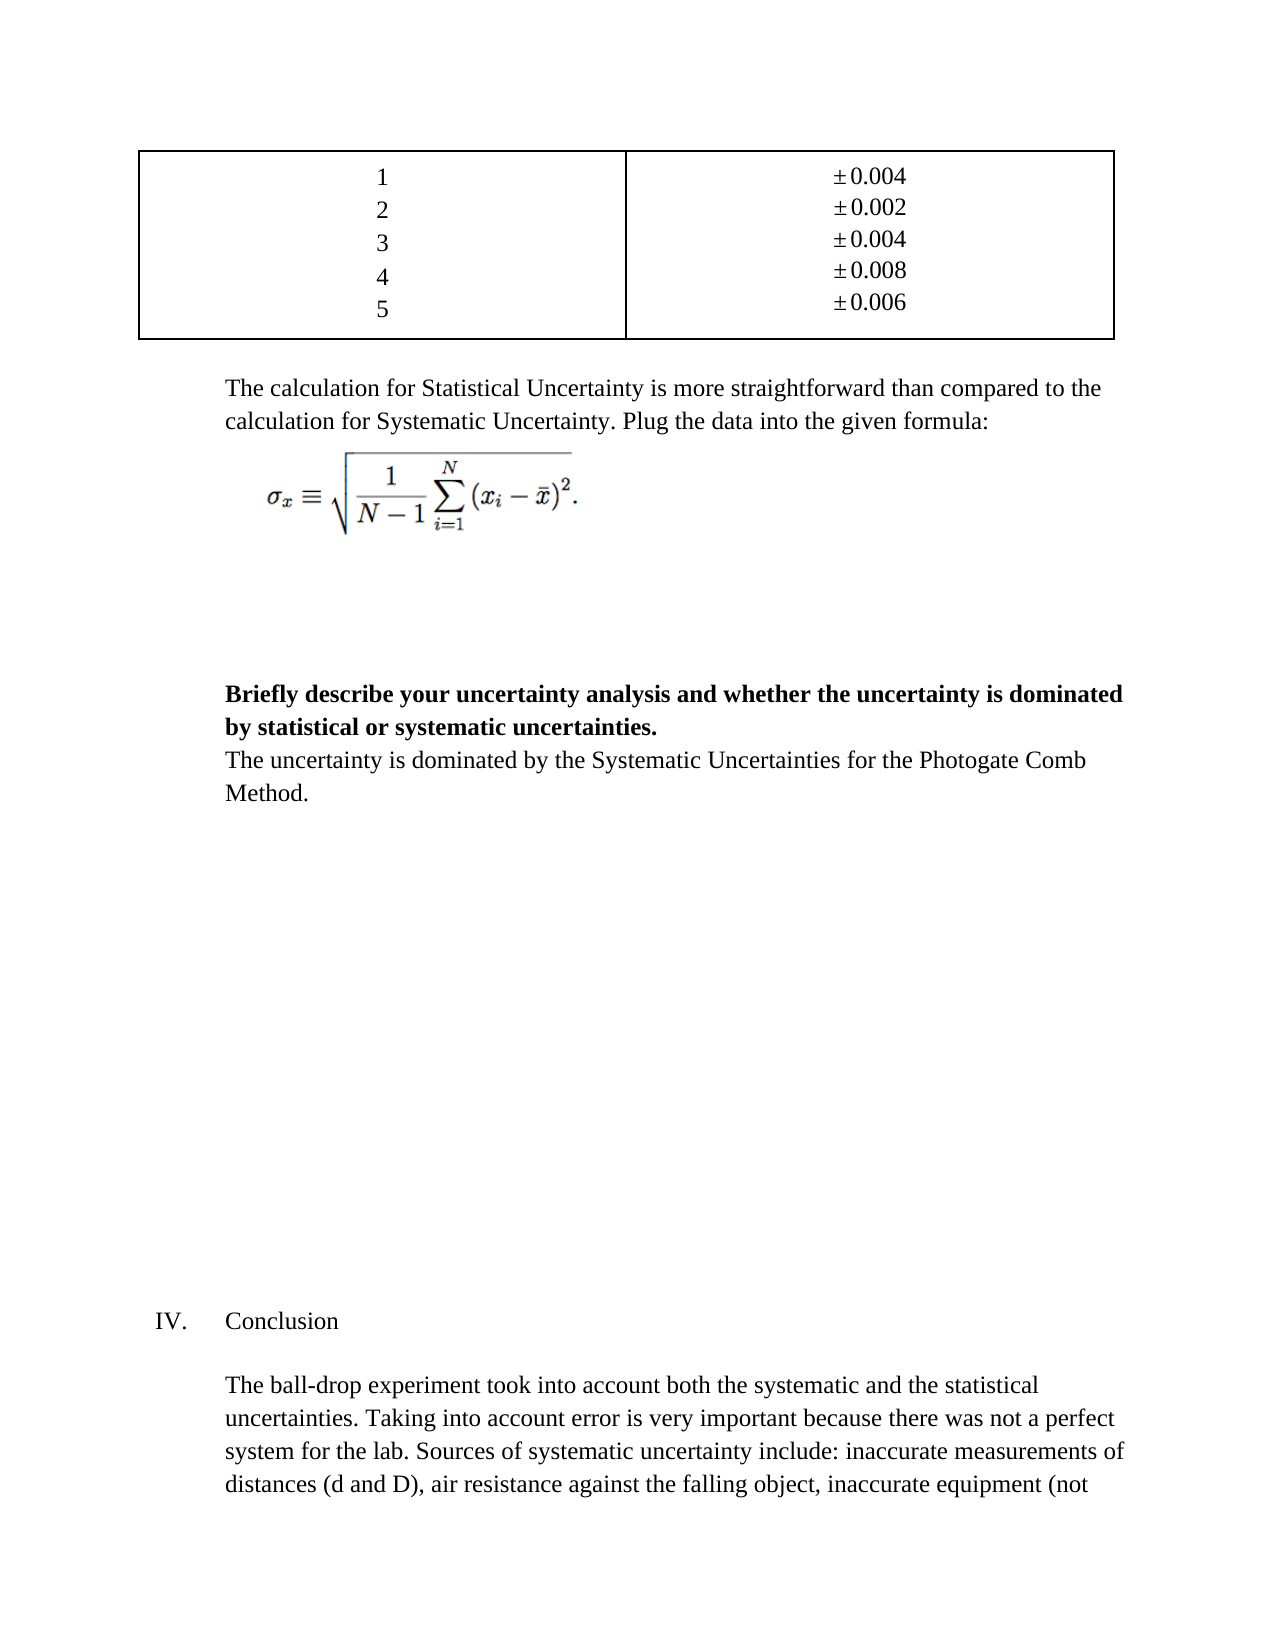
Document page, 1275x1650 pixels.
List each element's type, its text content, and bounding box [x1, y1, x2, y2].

table_cell [627, 152, 1113, 338]
text Briefly describe your uncertainty analysis and whether the uncertainty is dominated by statistical or systematic uncertainties. [225, 679, 1125, 741]
table_cell 1 2 3 4 5 [140, 152, 625, 338]
list Conclusion [187, 1306, 1125, 1335]
text The uncertainty is dominated by the Systematic Uncertainties for the Photogate Comb Method. [225, 745, 1125, 807]
picture [225, 438, 614, 544]
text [225, 1370, 1125, 1498]
text The calculation for Statistical Uncertainty is more straightforward than compared to the calculation for Systematic Uncertainty. Plug the data into the given formula: [225, 373, 1125, 434]
